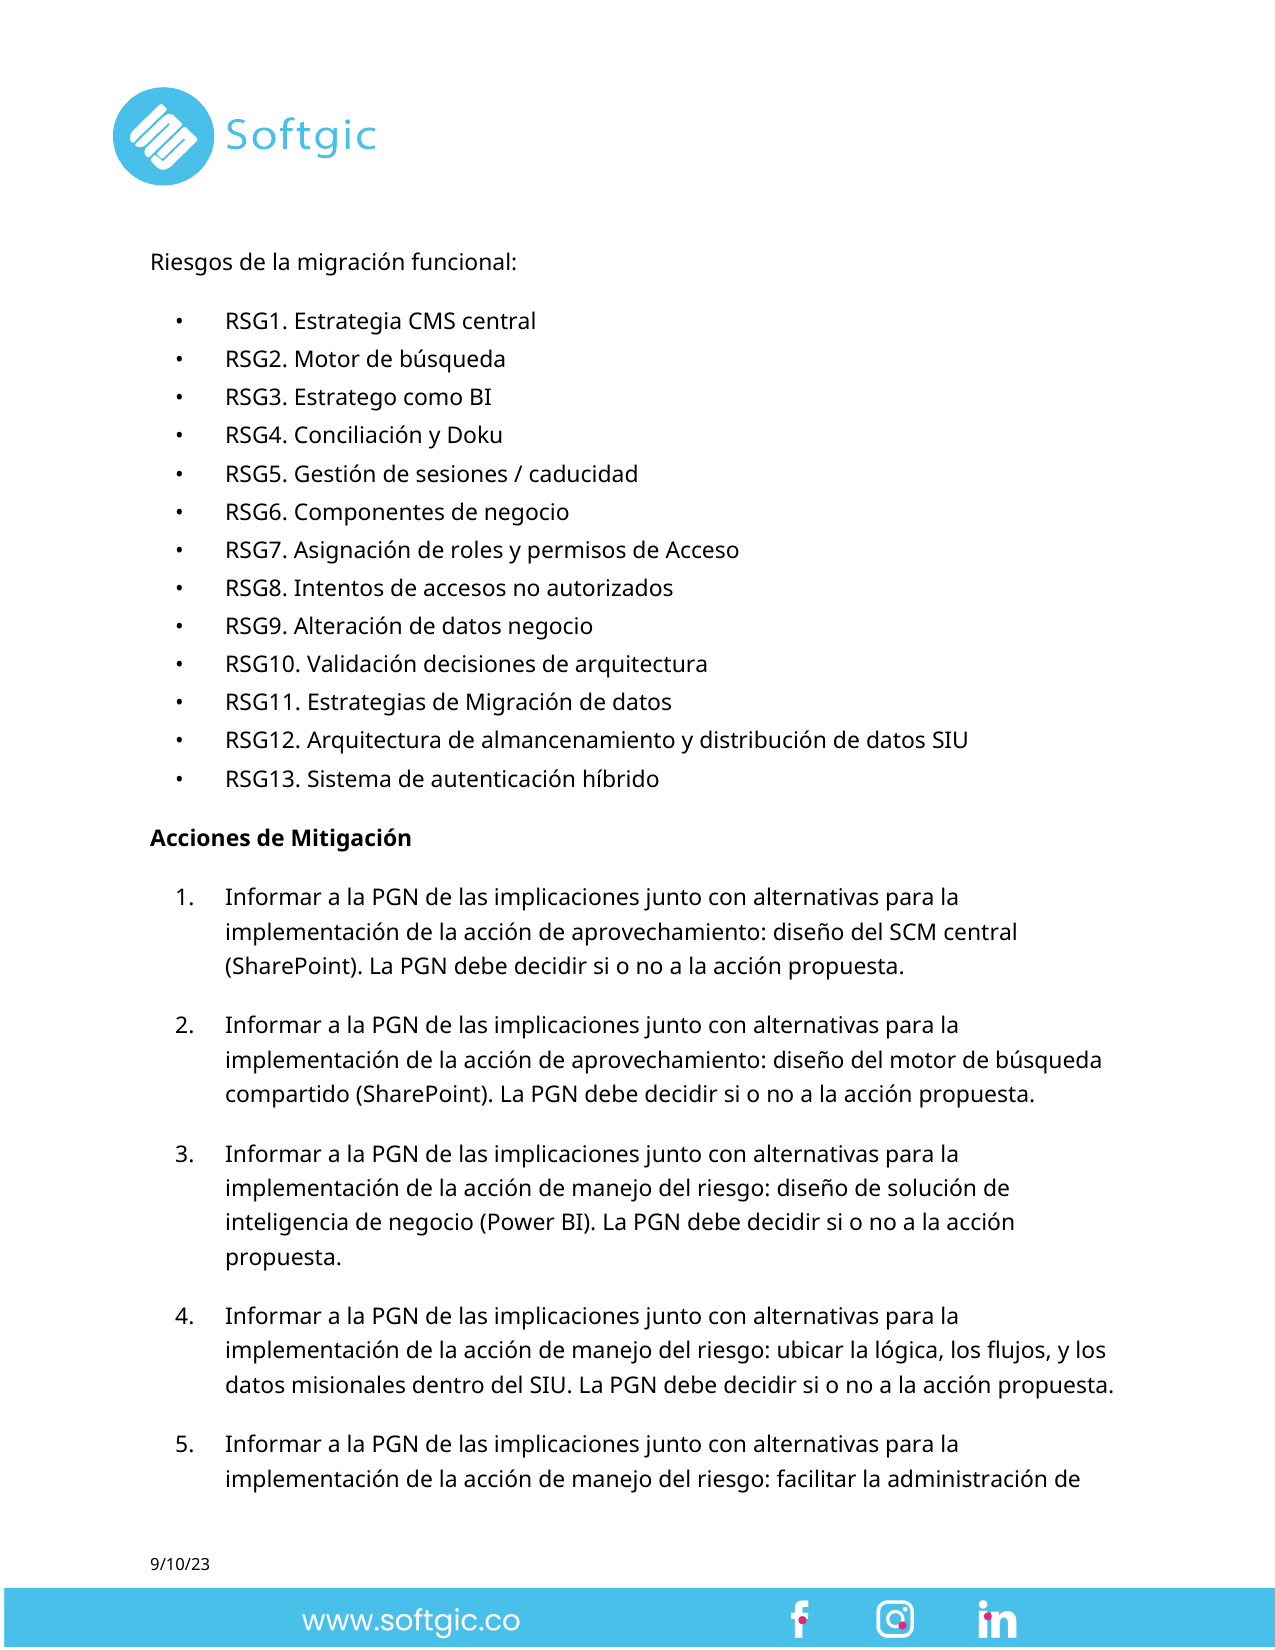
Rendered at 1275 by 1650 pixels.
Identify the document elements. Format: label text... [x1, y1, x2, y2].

list Informar a la PGN de las implicaciones junto con alternativas para la implementación de la acción de manejo del riesgo: ubicar la lógica, los flujos, y los datos misionales dentro del SIU. La PGN debe decidir si o no a la acción propuesta. [175, 1300, 1125, 1400]
subtitle Acciones de Mitigación [150, 822, 1125, 853]
list RSG9. Alteración de datos negocio [175, 610, 1125, 641]
picture [4, 0, 1275, 1647]
list Informar a la PGN de las implicaciones junto con alternativas para la implementación de la acción de aprovechamiento: diseño del SCM central (SharePoint). La PGN debe decidir si o no a la acción propuesta. [175, 881, 1125, 981]
list RSG10. Validación decisiones de arquitectura [175, 648, 1125, 679]
list RSG4. Conciliación y Doku [175, 419, 1125, 451]
list RSG3. Estratego como BI [175, 381, 1125, 413]
list Informar a la PGN de las implicaciones junto con alternativas para la implementación de la acción de aprovechamiento: diseño del motor de búsqueda compartido (SharePoint). La PGN debe decidir si o no a la acción propuesta. [175, 1009, 1125, 1109]
list RSG11. Estrategias de Migración de datos [175, 686, 1125, 718]
list RSG6. Componentes de negocio [175, 496, 1125, 527]
list RSG12. Arquitectura de almancenamiento y distribución de datos SIU [175, 724, 1125, 756]
list Informar a la PGN de las implicaciones junto con alternativas para la implementación de la acción de manejo del riesgo: diseño de solución de inteligencia de negocio (Power BI). La PGN debe decidir si o no a la acción propuesta. [175, 1138, 1125, 1272]
list RSG8. Intentos de accesos no autorizados [175, 572, 1125, 603]
list RSG7. Asignación de roles y permisos de Acceso [175, 534, 1125, 565]
text Riesgos de la migración funcional: [150, 246, 1125, 277]
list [175, 1428, 1125, 1494]
list RSG2. Motor de búsqueda [175, 343, 1125, 374]
list RSG13. Sistema de autenticación híbrido [175, 763, 1125, 794]
list RSG1. Estrategia CMS central [175, 305, 1125, 336]
list RSG5. Gestión de sesiones / caducidad [175, 458, 1125, 489]
